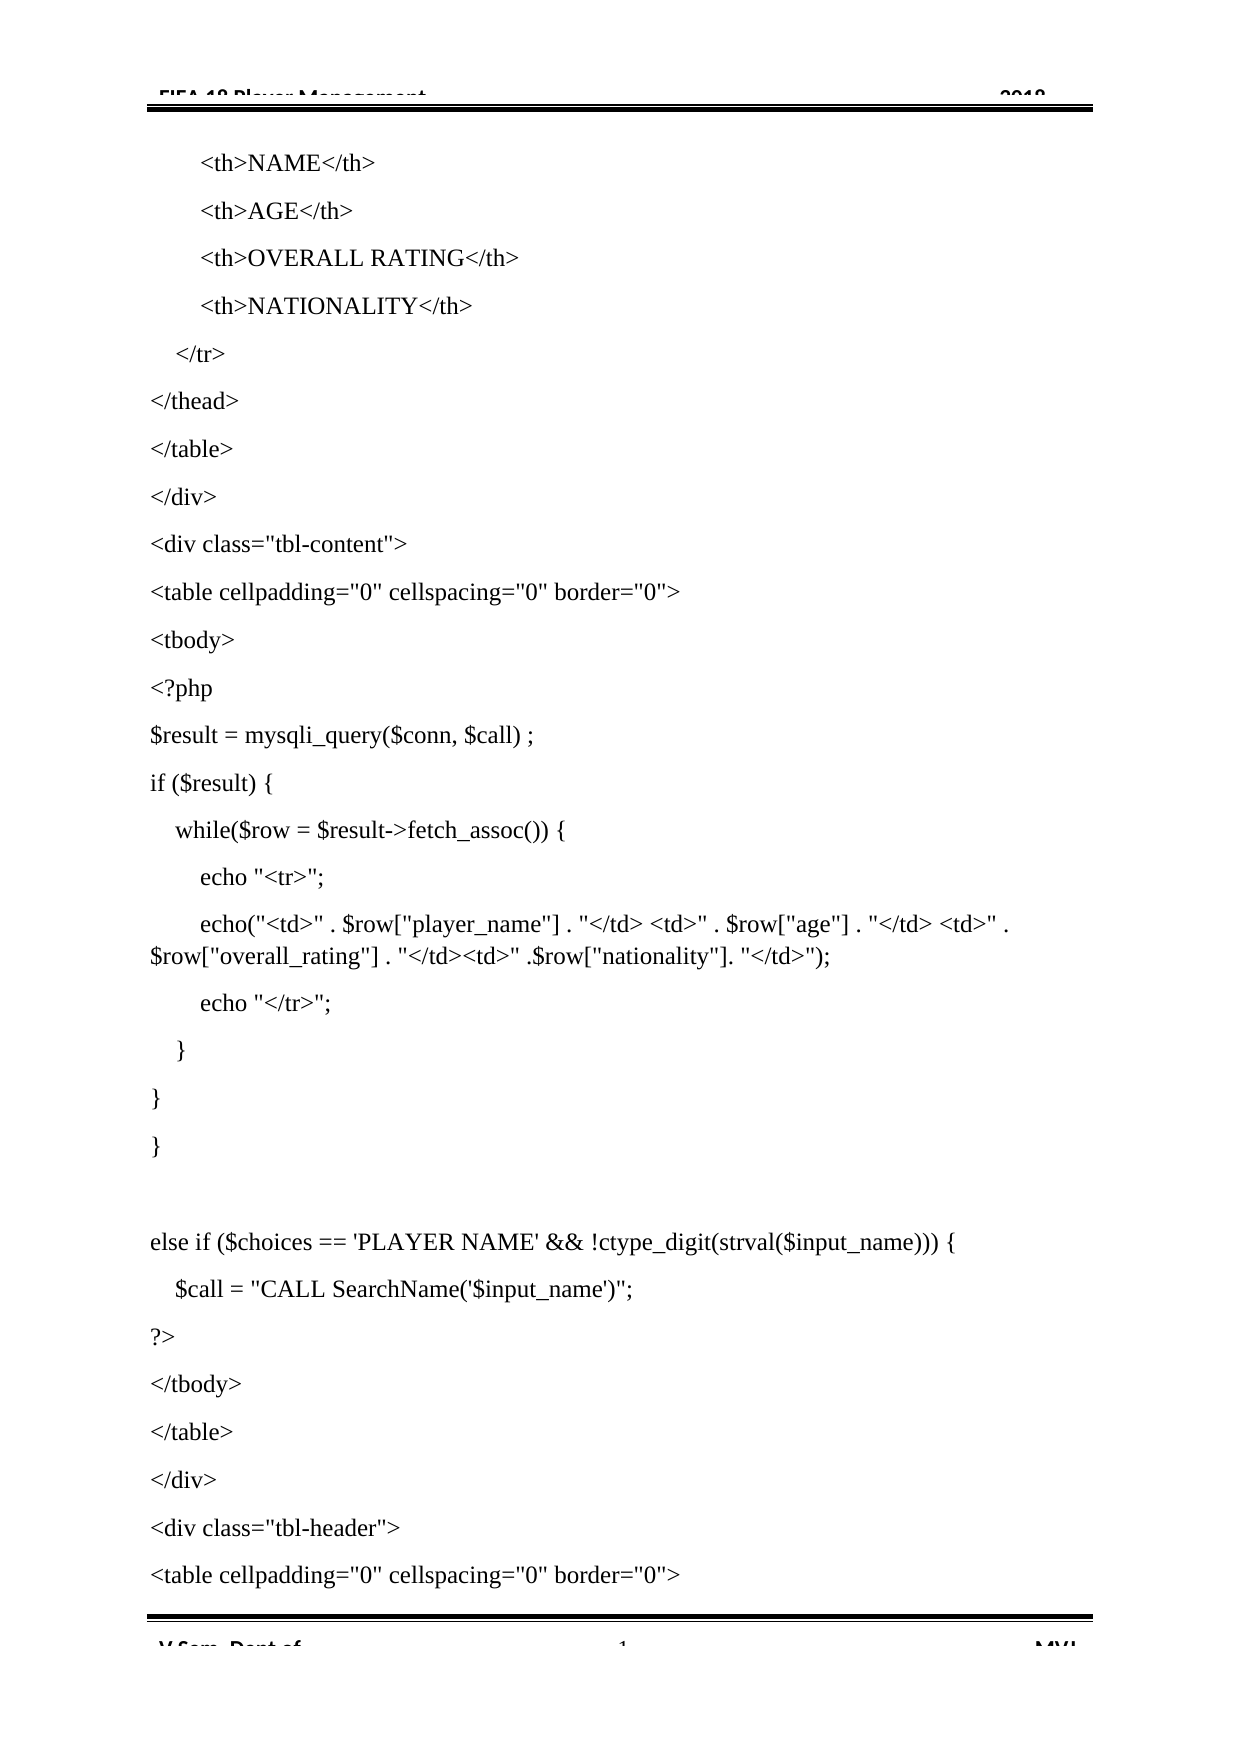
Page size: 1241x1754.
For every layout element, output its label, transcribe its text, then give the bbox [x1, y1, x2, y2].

text <div class="tbl-header"> [150, 1513, 1138, 1541]
text $row["overall_rating"] . "</td><td>" .$row["nationality"]. "</td>"); echo "</tr>"; [150, 941, 832, 1017]
text <th>OVERALL RATING</th> [200, 243, 1138, 272]
text </div> [150, 482, 1138, 511]
text <?php [150, 673, 1138, 701]
text </table> [150, 1417, 1138, 1446]
text <th>NATIONALITY</th> [200, 291, 1138, 320]
text <th>AGE</th> [200, 196, 1138, 224]
text echo("<td>" . $row["player_name"] . "</td> <td>" . $row["age"] . "</td> <td>" . [200, 910, 1138, 938]
text <div class="tbl-content"> [150, 529, 1138, 558]
text </tr> [161, 339, 240, 367]
text <th>NAME</th> [200, 148, 1138, 177]
text $call = "CALL SearchName('$input_name')"; [175, 1274, 1138, 1303]
text </tbody> [150, 1369, 1138, 1398]
text </thead> [150, 386, 1138, 415]
text while($row = $result->fetch_assoc()) { echo "<tr>"; [175, 815, 569, 891]
text $result = mysqli_query($conn, $call) ; if ($result) { [150, 720, 536, 796]
text <table cellpadding="0" cellspacing="0" border="0"> [150, 577, 1138, 606]
text <tbody> [150, 625, 1138, 654]
text else if ($choices == 'PLAYER NAME' && !ctype_digit(strval($input_name))) { [150, 1227, 1138, 1255]
text } [150, 1131, 1138, 1160]
text <table cellpadding="0" cellspacing="0" border="0"> [150, 1560, 1138, 1589]
text </div> [150, 1465, 1138, 1494]
text </table> [150, 434, 1138, 463]
text ?> [150, 1322, 1138, 1351]
text } [175, 1036, 1138, 1064]
text } [150, 1083, 1138, 1112]
